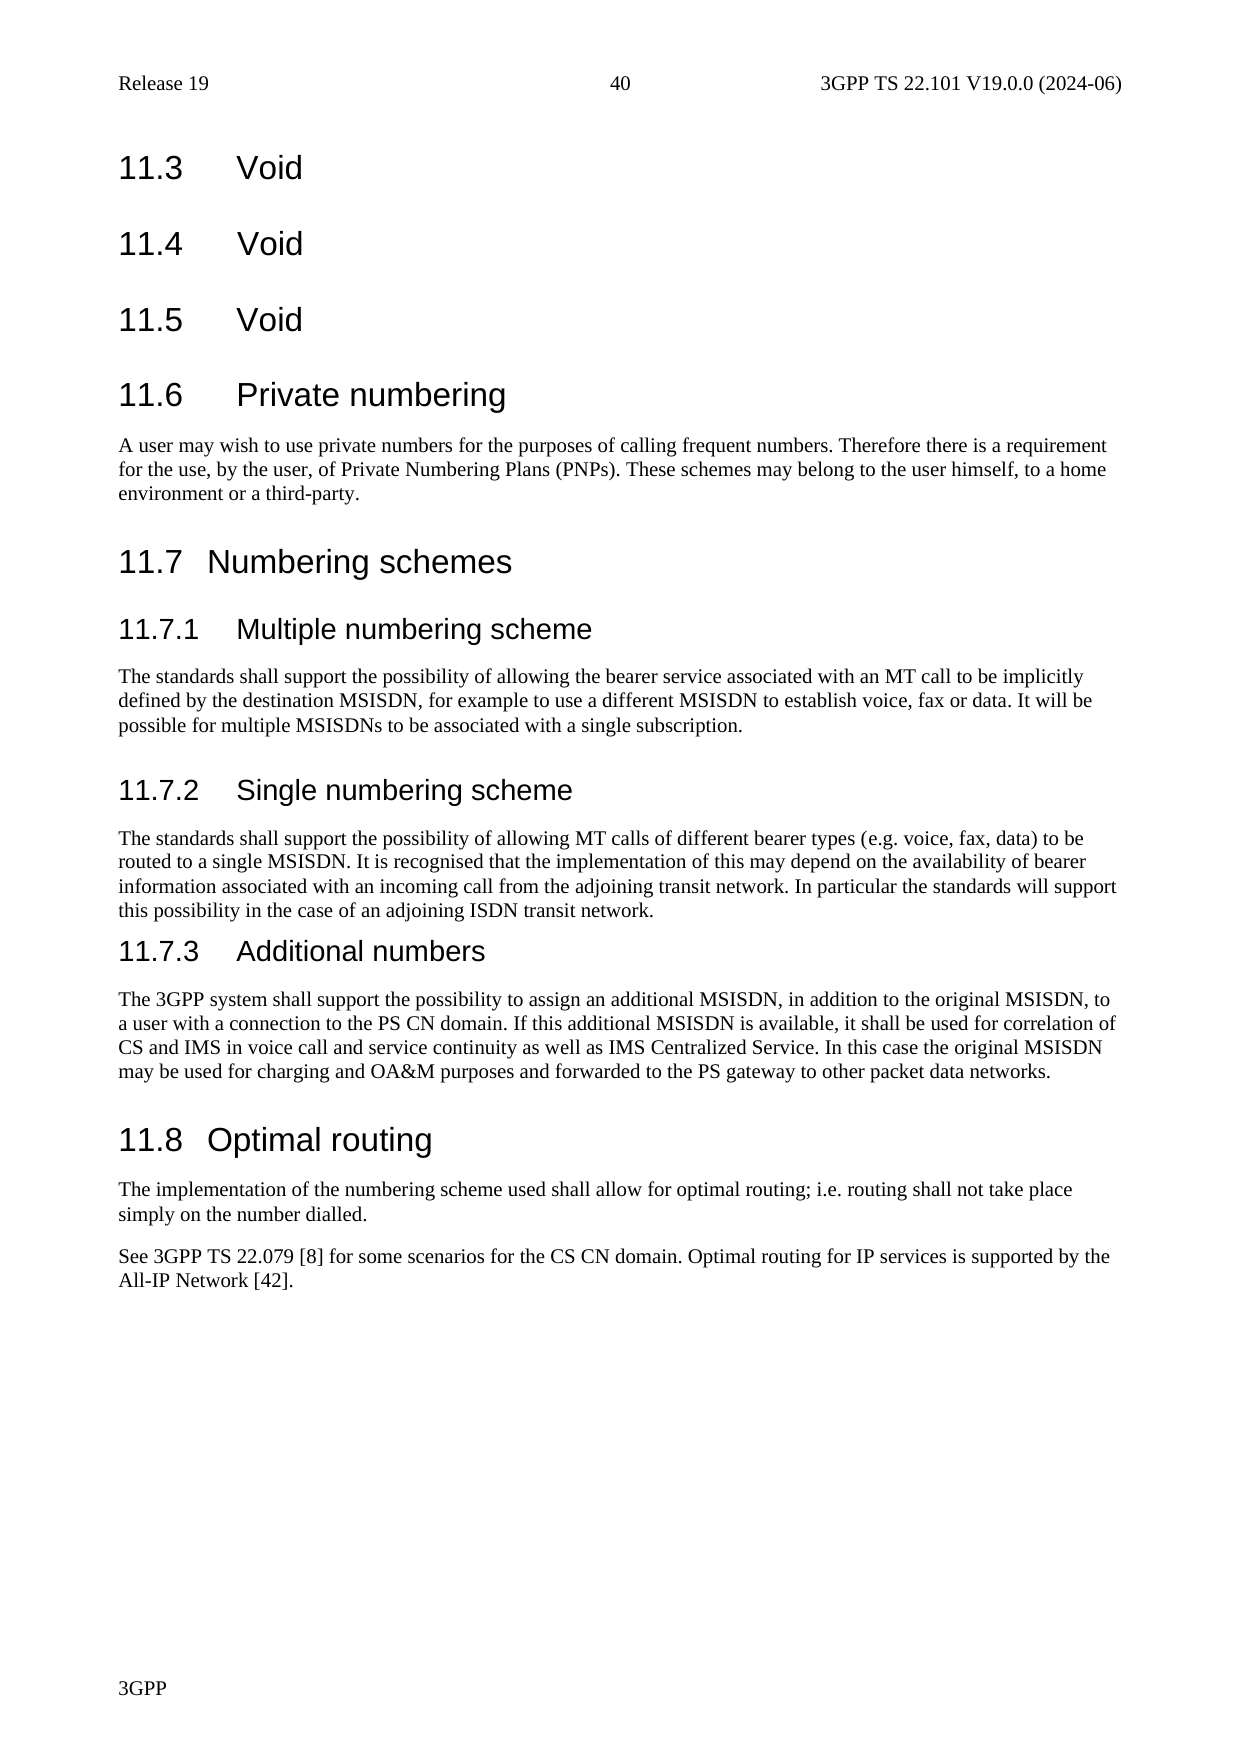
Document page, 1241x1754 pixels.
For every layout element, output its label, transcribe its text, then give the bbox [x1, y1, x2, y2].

subtitle 11.3 Void [118, 148, 1122, 186]
text The 3GPP system shall support the possibility to assign an additional MSISDN, in addition to the original MSISDN, to a user with a connection to the PS CN domain. If this additional MSISDN is available, it shall be used for correlation of CS and IMS in voice call and service continuity as well as IMS Centralized Service. In this case the original MSISDN may be used for charging and OA&M purposes and forwarded to the PS gateway to other packet data networks. [118, 986, 1122, 1083]
text The standards shall support the possibility of allowing MT calls of different bearer types (e.g. voice, fax, data) to be routed to a single MSISDN. It is recognised that the implementation of this may depend on the availability of bearer rmation associated with an incoming call from the adjoining transit network. In particular the standards will support this possibility in the case of an adjoining ISDN transit network. [118, 825, 1122, 922]
text The standards shall support the possibility of allowing the bearer service associated with an MT call to be implicitly defined by the destination MSISDN, for example to use a different MSISDN to establish voice, fax or data. It will be possible for multiple MSISDNs to be associated with a single subscription. [118, 664, 1122, 737]
text See 3GPP TS 22.079 [8] for some scenarios for the CS CN domain. Optimal routing for IP services is supported by the All-IP Network [42]. [118, 1244, 1122, 1292]
subtitle 11.7 Numbering schemes [118, 542, 1122, 581]
text A user may wish to use private numbers for the purposes of calling frequent numbers. Therefore there is a requirement for the use, by the user, of Private Numbering Plans (PNPs). These schemes may belong to the user himself, to a home environment or a third-party. [118, 433, 1122, 505]
subtitle 11.8 Optimal routing [118, 1120, 1122, 1159]
subtitle 11.6 Private numbering [118, 376, 1122, 414]
subtitle 11.4 Void [118, 224, 1122, 262]
subtitle 11.5 Void [118, 299, 1122, 338]
text The implementation of the numbering scheme used shall allow for optimal routing; i.e. routing shall not take place simply on the number dialled. [118, 1177, 1122, 1226]
subtitle 11.7.3 Additional numbers [118, 934, 1122, 968]
subtitle 11.7.2 Single numbering scheme [118, 773, 1122, 807]
subtitle 11.7.1 Multiple numbering scheme [118, 612, 1122, 646]
